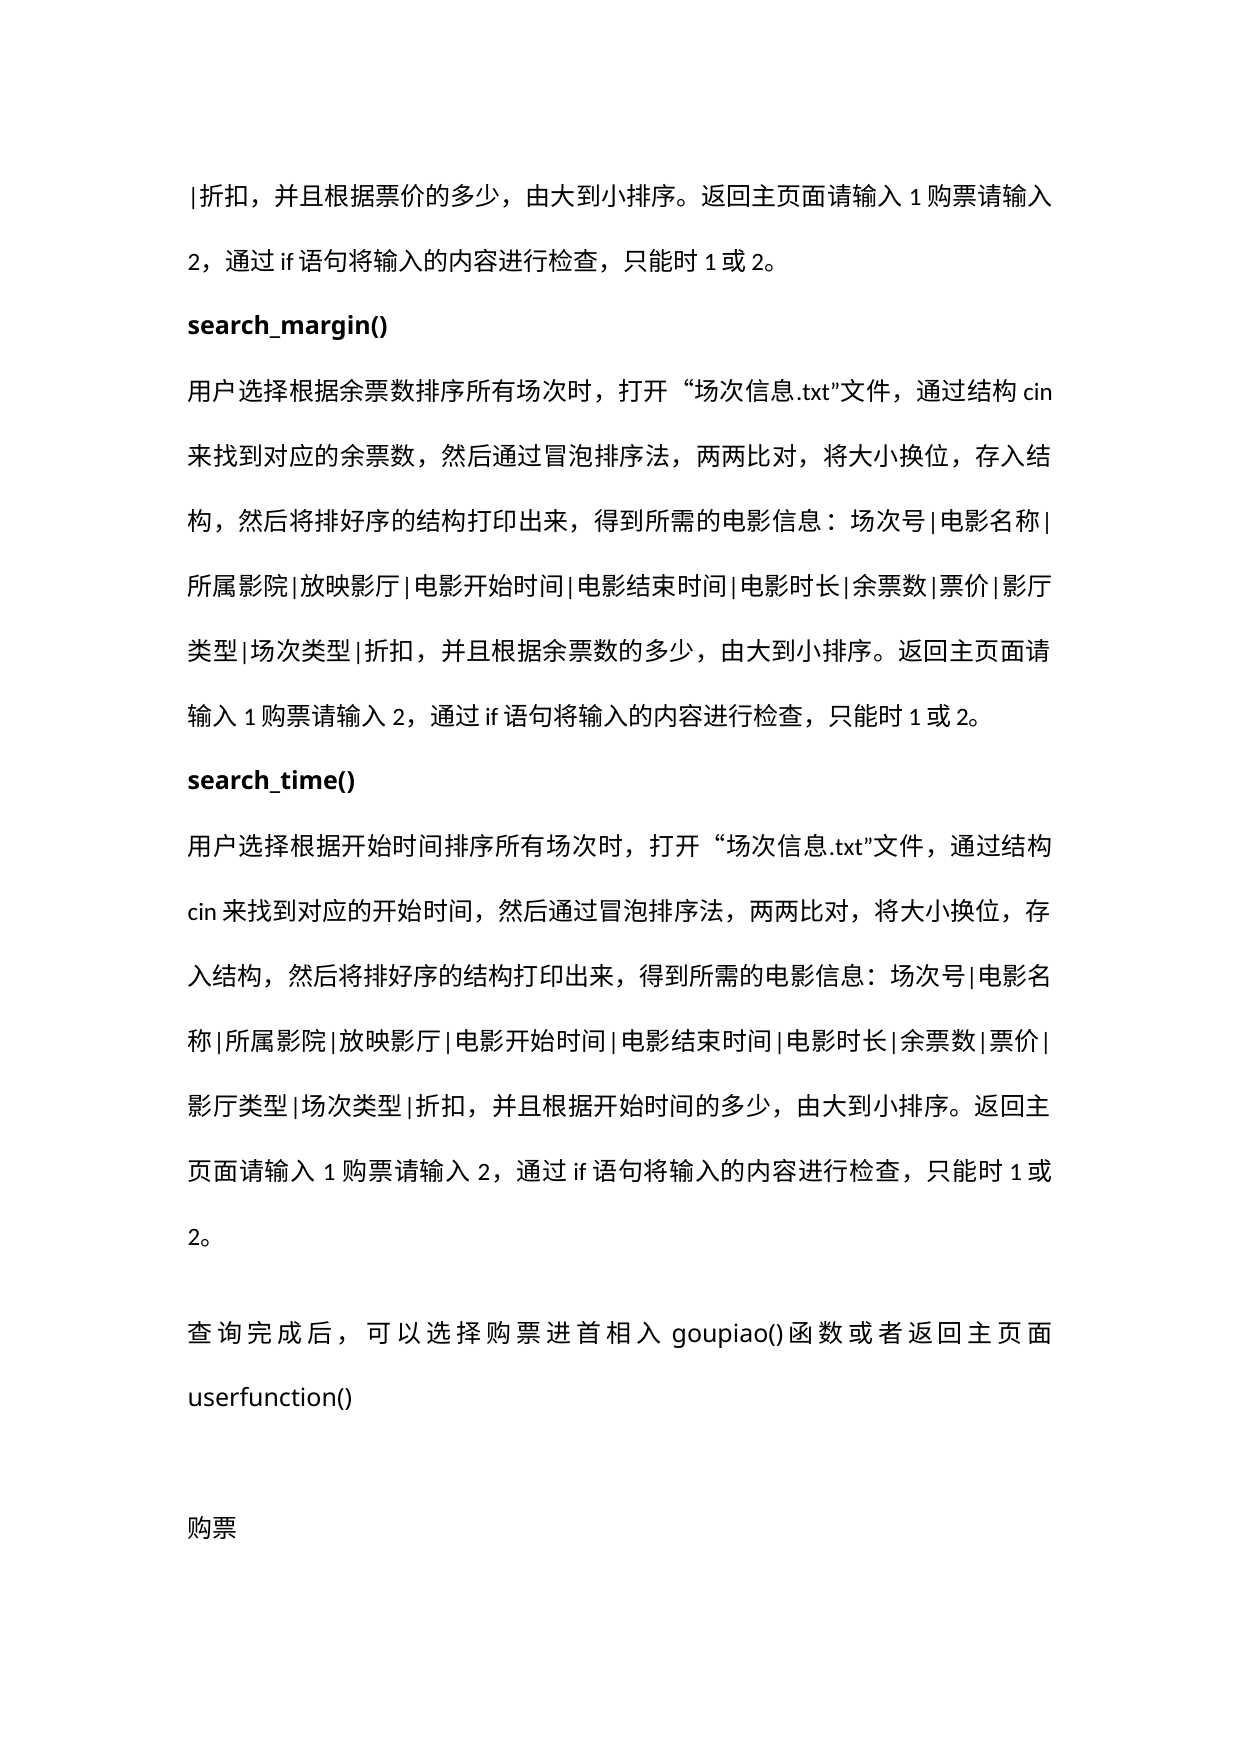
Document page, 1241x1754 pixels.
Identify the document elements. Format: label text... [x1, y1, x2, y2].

text search_margin() [187, 292, 1053, 357]
text 购票 [187, 1494, 1053, 1559]
text 用户选择根据开始时间排序所有场次时，打开“场次信息.txt”文件，通过结构cin来找到对应的开始时间，然后通过冒泡排序法，两两比对，将大小换位，存入结构，然后将排好序的结构打印出来，得到所需的电影信息：场次号|电影名称|所属影院|放映影厅|电影开始时间|电影结束时间|电影时长|余票数|票价|影厅类型|场次类型|折扣，并且根据开始时间的多少，由大到小排序。返回主页面请输入 1 购票请输入 2，通过if语句将输入的内容进行检查，只能时1或2。 [187, 812, 1053, 1267]
text 查询完成后，可以选择购票进首相入goupiao()函数或者返回主页面userfunction() [187, 1299, 1053, 1429]
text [187, 162, 1053, 292]
text search_time() [187, 747, 1053, 812]
text 用户选择根据余票数排序所有场次时，打开“场次信息.txt”文件，通过结构cin来找到对应的余票数，然后通过冒泡排序法，两两比对，将大小换位，存入结构，然后将排好序的结构打印出来，得到所需的电影信息：场次号|电影名称|所属影院|放映影厅|电影开始时间|电影结束时间|电影时长|余票数|票价|影厅类型|场次类型|折扣，并且根据余票数的多少，由大到小排序。返回主页面请输入 1 购票请输入 2，通过if语句将输入的内容进行检查，只能时1或2。 [187, 357, 1053, 747]
